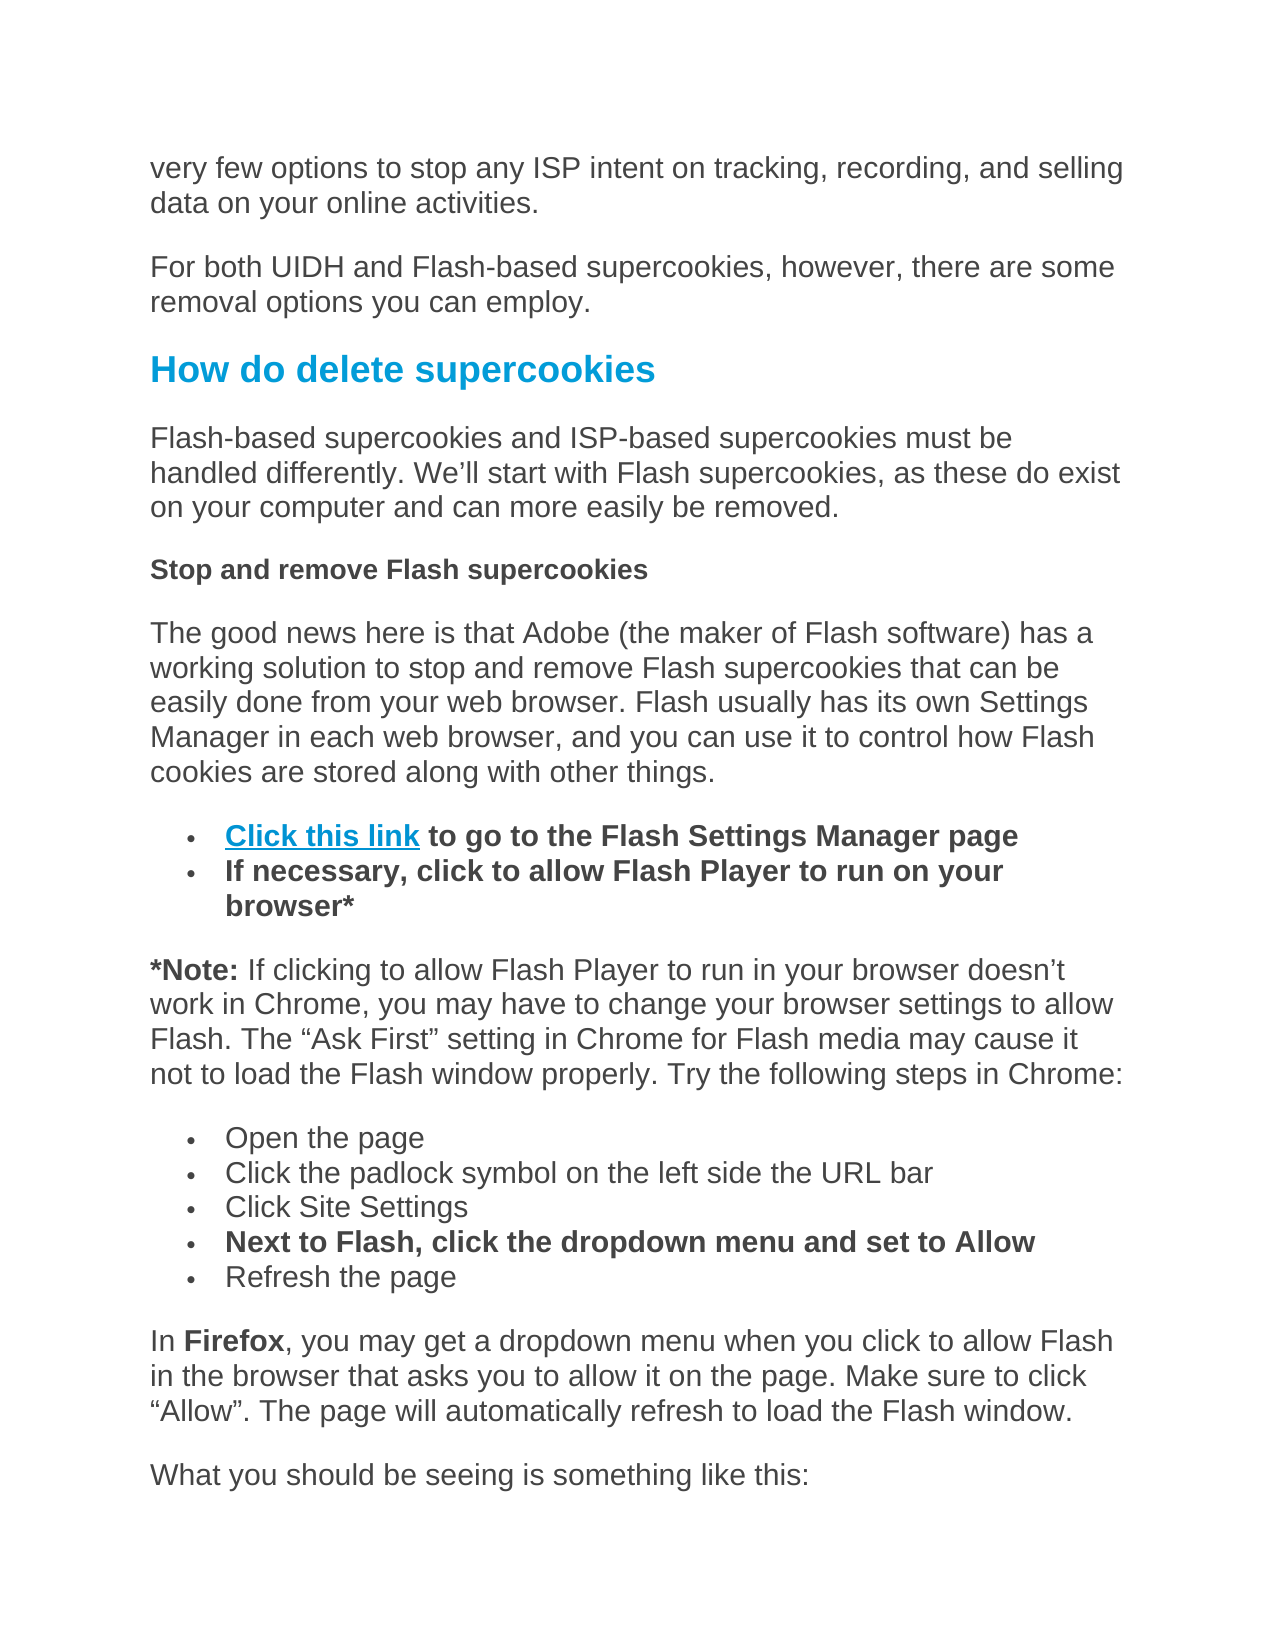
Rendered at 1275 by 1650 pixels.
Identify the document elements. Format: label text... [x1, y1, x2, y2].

text What you should be seeing is something like this: [150, 1457, 1125, 1491]
list Click the padlock symbol on the left side the URL bar [187, 1155, 1125, 1189]
text Stop and remove Flash supercookies [150, 553, 1125, 586]
list Click this link to go to the Flash Settings Manager page [187, 818, 1125, 853]
list If necessary, click to allow Flash Player to run on your browser* [187, 853, 1125, 922]
list Open the page [187, 1120, 1125, 1155]
list Refresh the page [187, 1259, 1125, 1294]
text How do delete supercookies [150, 347, 1125, 391]
text The good news here is that Adobe (the maker of Flash software) has a working solution to stop and remove Flash supercookies that can be easily done from your web browser. Flash usually has its own Settings Manager in each web browser, and you can use it to control how Flash cookies are stored along with other things. [150, 615, 1125, 789]
list Next to Flash, click the dropdown menu and set to Allow [187, 1224, 1125, 1259]
text In Firefox, you may get a dropdown menu when you click to allow Flash in the browser that asks you to allow it on the page. Make sure to click “Allow”. The page will automatically refresh to load the Flash window. [150, 1323, 1125, 1427]
text *Note: If clicking to allow Flash Player to run in your browser doesn’t work in Chrome, you may have to change your browser settings to allow Flash. The “Ask First” setting in Chrome for Flash media may cause it not to load the Flash window properly. Try the following steps in Chrome: [150, 952, 1125, 1091]
text Flash-based supercookies and ISP-based supercookies must be handled differently. We’ll start with Flash supercookies, as these do exist on your computer and can more easily be removed. [150, 420, 1125, 524]
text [150, 150, 1125, 219]
list Click Site Settings [187, 1189, 1125, 1224]
text For both UIDH and Flash-based supercookies, however, there are some removal options you can employ. [150, 249, 1125, 318]
